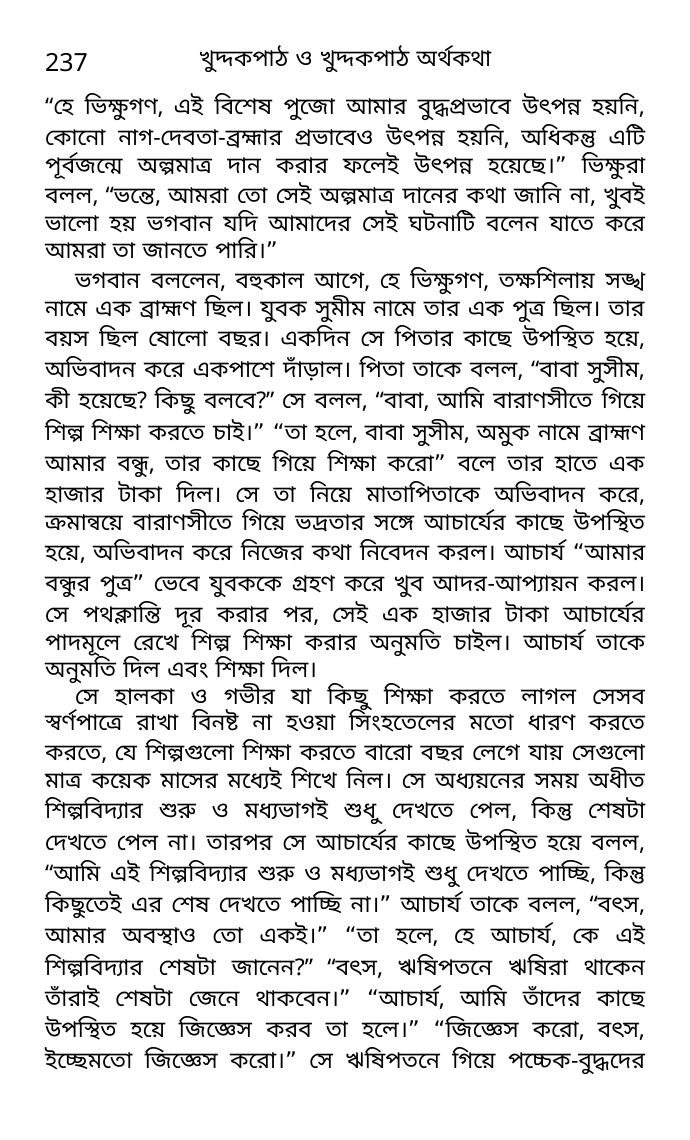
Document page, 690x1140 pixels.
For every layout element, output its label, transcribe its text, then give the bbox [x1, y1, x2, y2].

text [45, 683, 645, 1075]
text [45, 90, 645, 264]
text ভগবান বললেন, বহুকাল আগে, হে ভিক্ষুগণ, তক্ষশিলায় সঙ্খ নামে এক ব্রাহ্মণ ছিল। যুবক সুমীম নামে তার এক পুত্র ছিল। তার বয়স ছিল ষোলো বছর। একদিন সে পিতার কাছে উপস্থিত হয়ে, অভিবাদন করে একপাশে দাঁড়াল। পিতা তাকে বলল, “বাবা সুসীম, কী হয়েছে? কিছু বলবে?” সে বলল, “বাবা, আমি বারাণসীতে গিয়ে শিল্প শিক্ষা করতে চাই।” “তা হলে, বাবা সুসীম, অমুক নামে ব্রাহ্মণ আমার বন্ধু, তার কাছে গিয়ে শিক্ষা করো” বলে তার হাতে এক হাজার টাকা দিল। সে তা নিয়ে মাতাপিতাকে অভিবাদন করে, ক্রমান্বয়ে বারাণসীতে গিয়ে ভদ্রতার সঙ্গে আচার্যের কাছে উপস্থিত হয়ে, অভিবাদন করে নিজের কথা নিবেদন করল। আচার্য “আমার বন্ধুর পুত্র” ভেবে যুবককে গ্রহণ করে খুব আদর-আপ্যায়ন করল। সে পথক্লান্তি দূর করার পর, সেই এক হাজার টাকা আচার্যের পাদমূলে রেখে শিল্প শিক্ষা করার অনুমতি চাইল। আচার্য তাকে অনুমতি দিল এবং শিক্ষা দিল। [45, 264, 645, 683]
